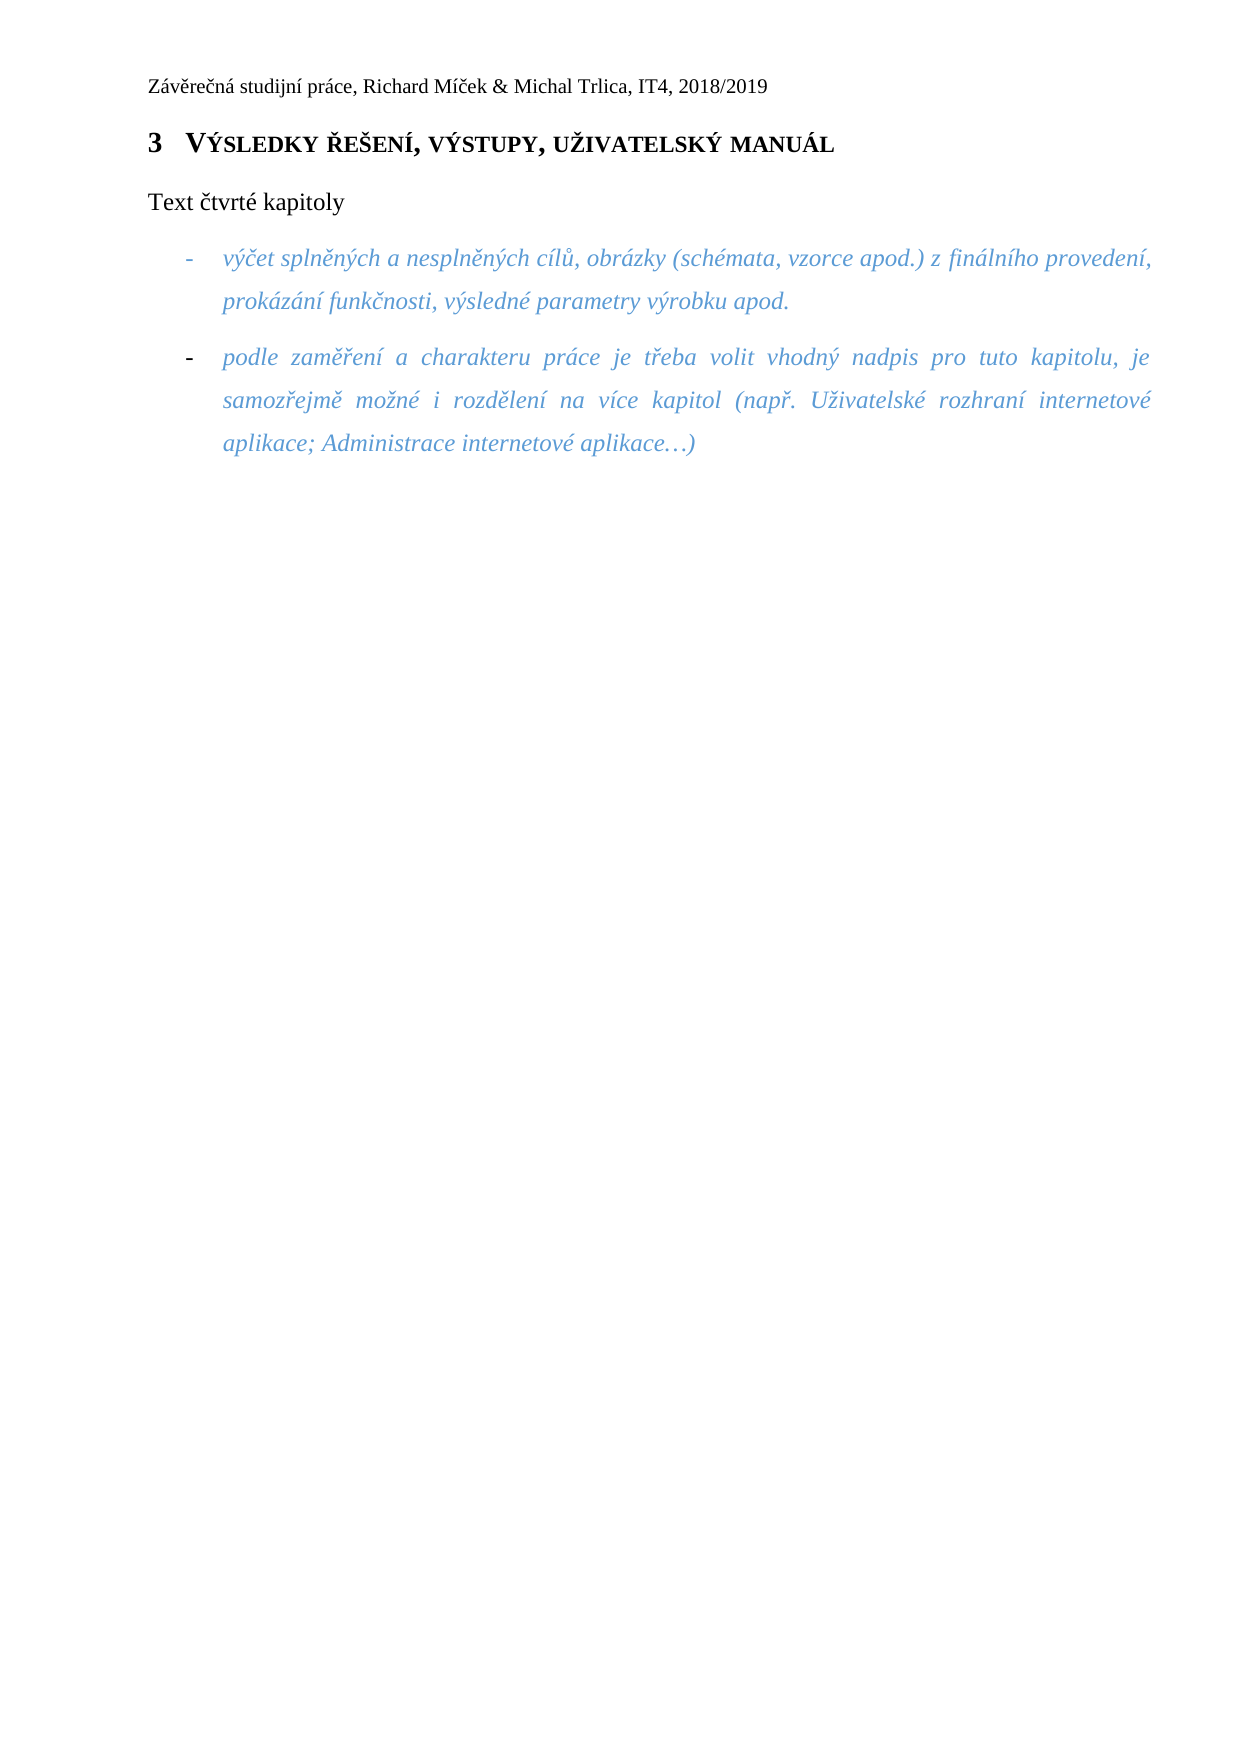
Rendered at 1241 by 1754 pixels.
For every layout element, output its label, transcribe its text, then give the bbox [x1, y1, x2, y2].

subtitle Výsledky řešení, výstupy, uživatelský manuál [148, 125, 1152, 158]
list výčet splněných a nesplněných cílů, obrázky (schémata, vzorce apod.) z finálního provedení, prokázání funkčnosti, výsledné parametry výrobku apod. [185, 243, 1152, 315]
list podle zaměření a charakteru práce je třeba volit vhodný nadpis pro tuto kapitolu, je samozřejmě možné i rozdělení na více kapitol (např. Uživatelské rozhraní internetové aplikace; Administrace internetové aplikace…) [185, 342, 1152, 457]
text Text čtvrté kapitoly [148, 187, 1152, 216]
